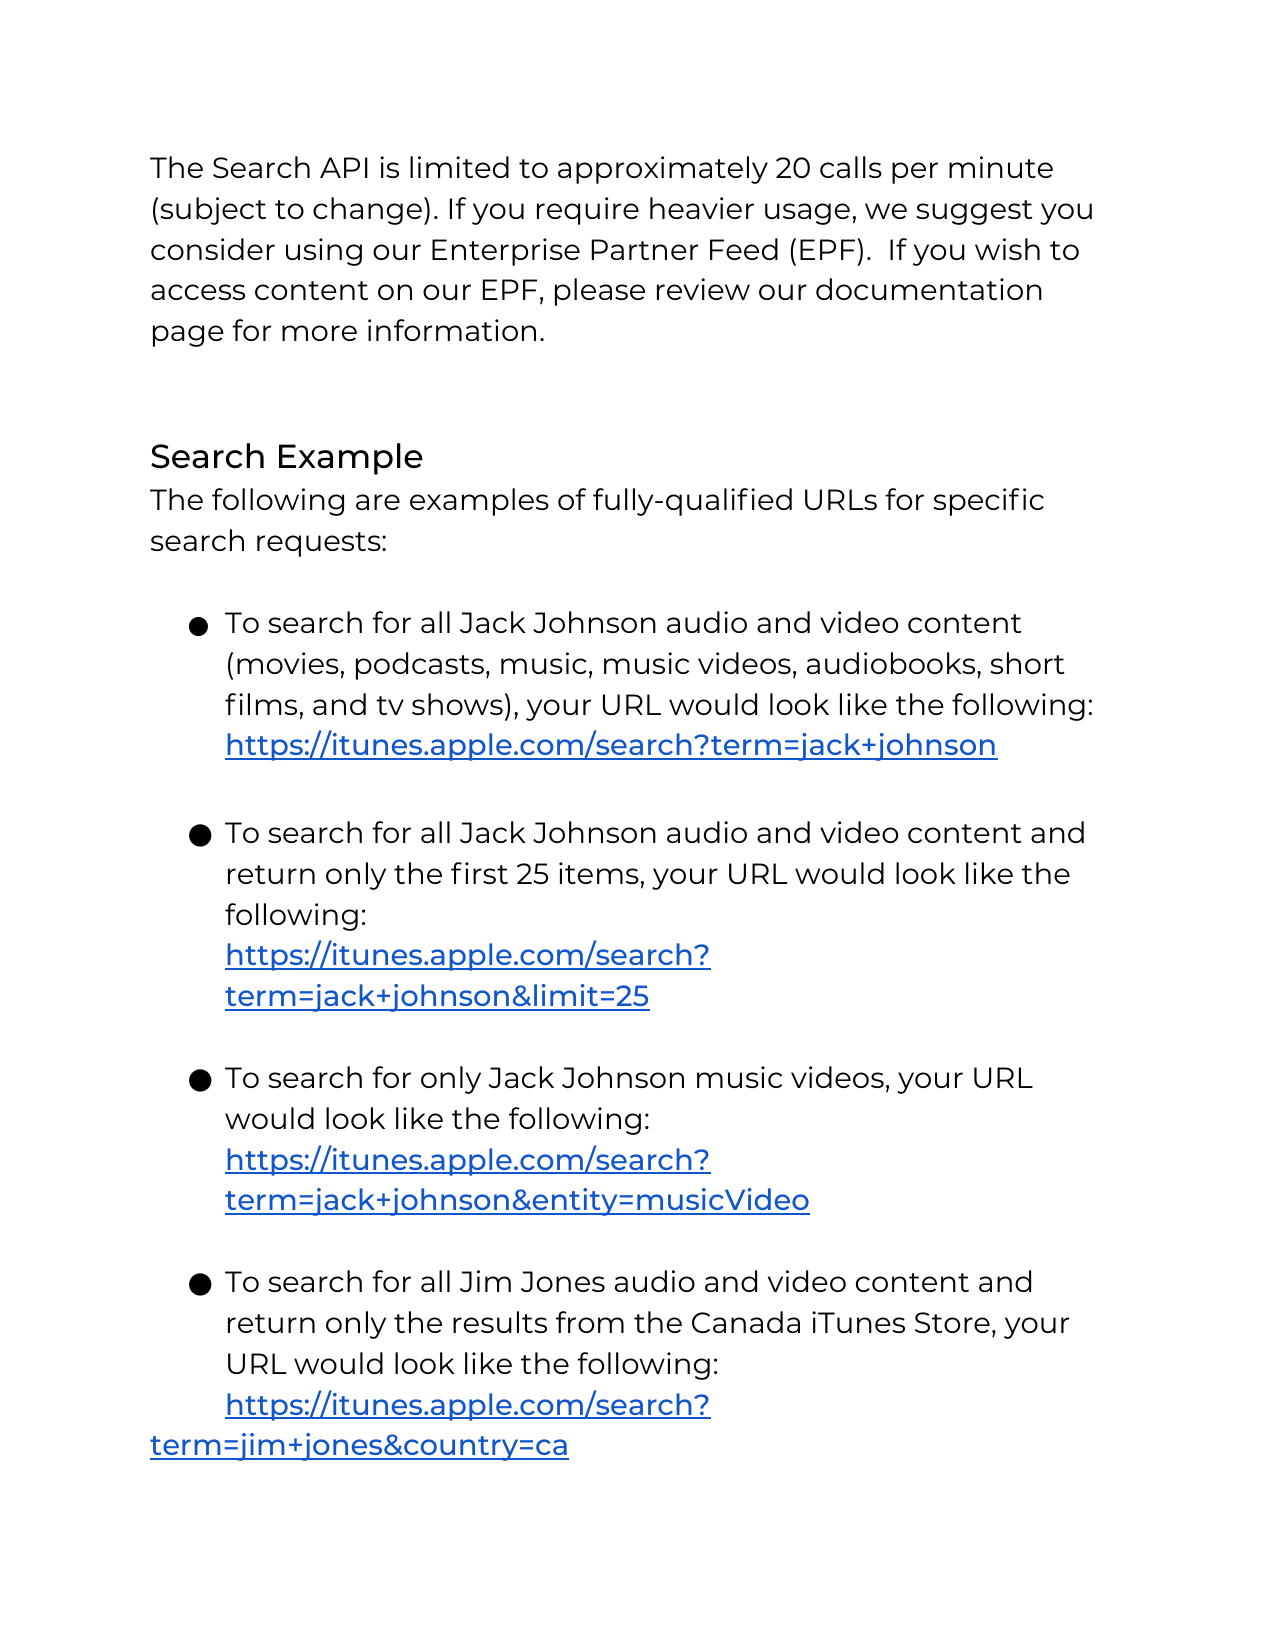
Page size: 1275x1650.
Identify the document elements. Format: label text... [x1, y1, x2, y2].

text https://itunes.apple.com/search?term=jack+johnson&entity=musicVideo [225, 1142, 1125, 1218]
text https://itunes.apple.com/search?term=jack+johnson [225, 727, 1125, 763]
text https://itunes.apple.com/search?term=jim+jones&country=ca [150, 1387, 1125, 1463]
list To search for all Jim Jones audio and video content and return only the results from the Canada iTunes Store, your URL would look like the following: [187, 1264, 1125, 1381]
list To search for all Jack Johnson audio and video content (movies, podcasts, music, music videos, audiobooks, short films, and tv shows), your URL would look like the following: [187, 605, 1125, 722]
text The Search API is limited to approximately 20 calls per minute (subject to change). If you require heavier usage, we suggest you consider using our Enterprise Partner Feed (EPF). If you wish to access content on our EPF, please review our documentation page for more information. [150, 150, 1125, 349]
list To search for all Jack Johnson audio and video content and return only the first 25 items, your URL would look like the following: [187, 815, 1125, 932]
text https://itunes.apple.com/search?term=jack+johnson&limit=25 [225, 937, 1125, 1014]
list To search for only Jack Johnson music videos, your URL would look like the following: [187, 1060, 1125, 1136]
text The following are examples of fully-qualified URLs for specific search requests: [150, 482, 1125, 559]
text Search Example [150, 436, 1125, 476]
